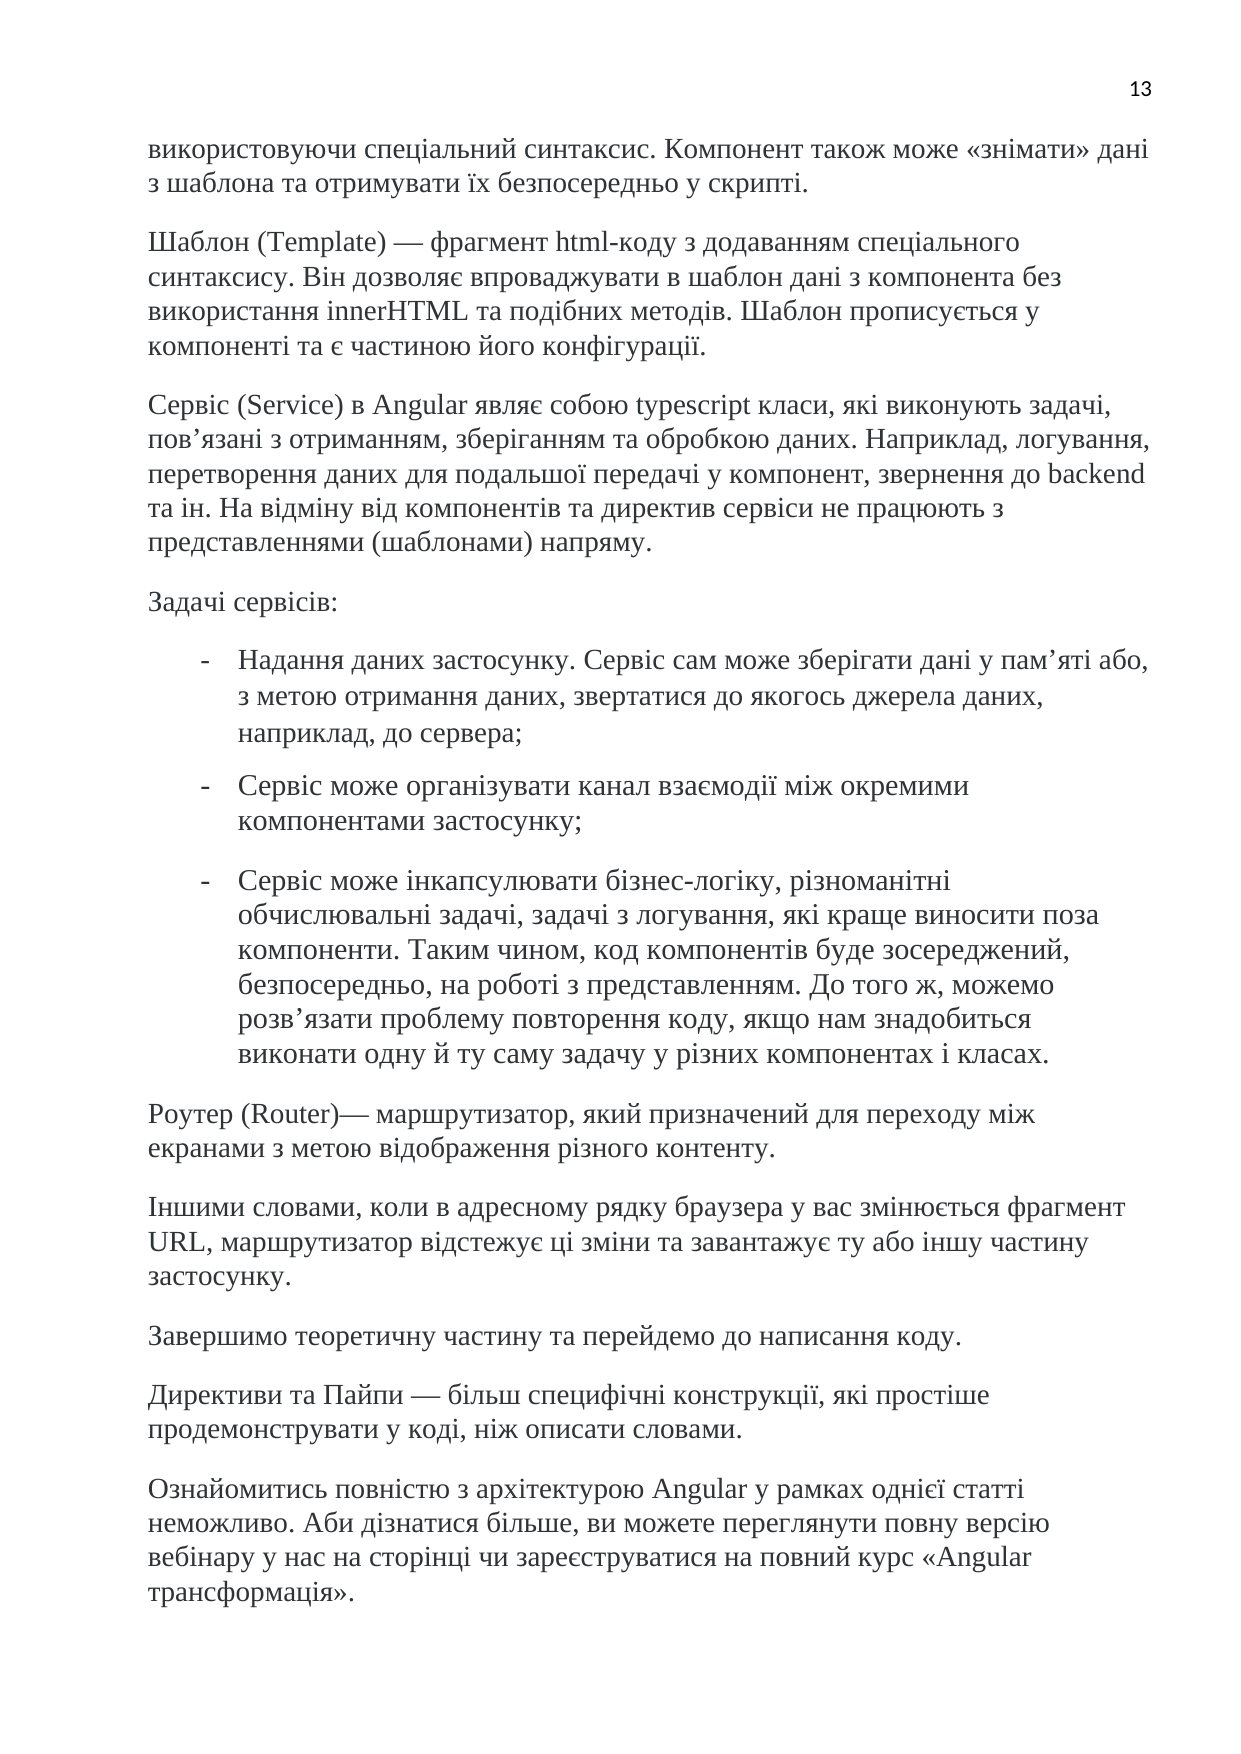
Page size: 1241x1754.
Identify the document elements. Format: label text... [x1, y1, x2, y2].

text Іншими словами, коли в адресному рядку браузера у вас змінюється фрагмент URL, маршрутизатор відстежує ці зміни та завантажує ту або іншу частину застосунку. [148, 1189, 1152, 1292]
list Надання даних застосунку. Сервіс сам може зберігати дані у пам’яті або, з метою отримання даних, звертатися до якогось джерела даних, наприклад, до сервера; [200, 642, 1152, 748]
list Сервіс може інкапсулювати бізнес-логіку, різноманітні обчислювальні задачі, задачі з логування, які краще виносити поза компоненти. Таким чином, код компонентів буде зосереджений, безпосередньо, на роботі з представленням. До того ж, можемо розв’язати проблему повторення коду, якщо нам знадобиться виконати одну й ту саму задачу у різних компонентах і класах. [200, 862, 1152, 1070]
text Директиви та Пайпи — більш специфічні конструкції, які простіше продемонструвати у коді, ніж описати словами. [148, 1376, 1152, 1445]
list Сервіс може організувати канал взаємодії між окремими компонентами застосунку; [200, 767, 1152, 837]
text Сервіс (Service) в Angular являє собою typescript класи, які виконують задачі, пов’язані з отриманням, зберіганням та обробкою даних. Наприклад, логування, перетворення даних для подальшої передачі у компонент, звернення до backend та ін. На відміну від компонентів та директив сервіси не працюють з представленнями (шаблонами) напряму. [148, 386, 1152, 558]
text Завершимо теоретичну частину та перейдемо до написання коду. [148, 1317, 1152, 1351]
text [148, 130, 1152, 199]
text Ознайомитись повністю з архітектурою Angular у рамках однієї статті неможливо. Аби дізнатися більше, ви можете переглянути повну версію вебінару у нас на сторінці чи зареєструватися на повний курс «Angular трансформація». [148, 1470, 1152, 1607]
text Роутер (Router)— маршрутизатор, який призначений для переходу між екранами з метою відображення різного контенту. [148, 1095, 1152, 1164]
text Шаблон (Template) — фрагмент html-коду з додаванням спеціального синтаксису. Він дозволяє впроваджувати в шаблон дані з компонента без використання innerHTML та подібних методів. Шаблон прописується у компоненті та є частиною його конфігурації. [148, 224, 1152, 361]
text Задачі сервісів: [148, 583, 1152, 617]
